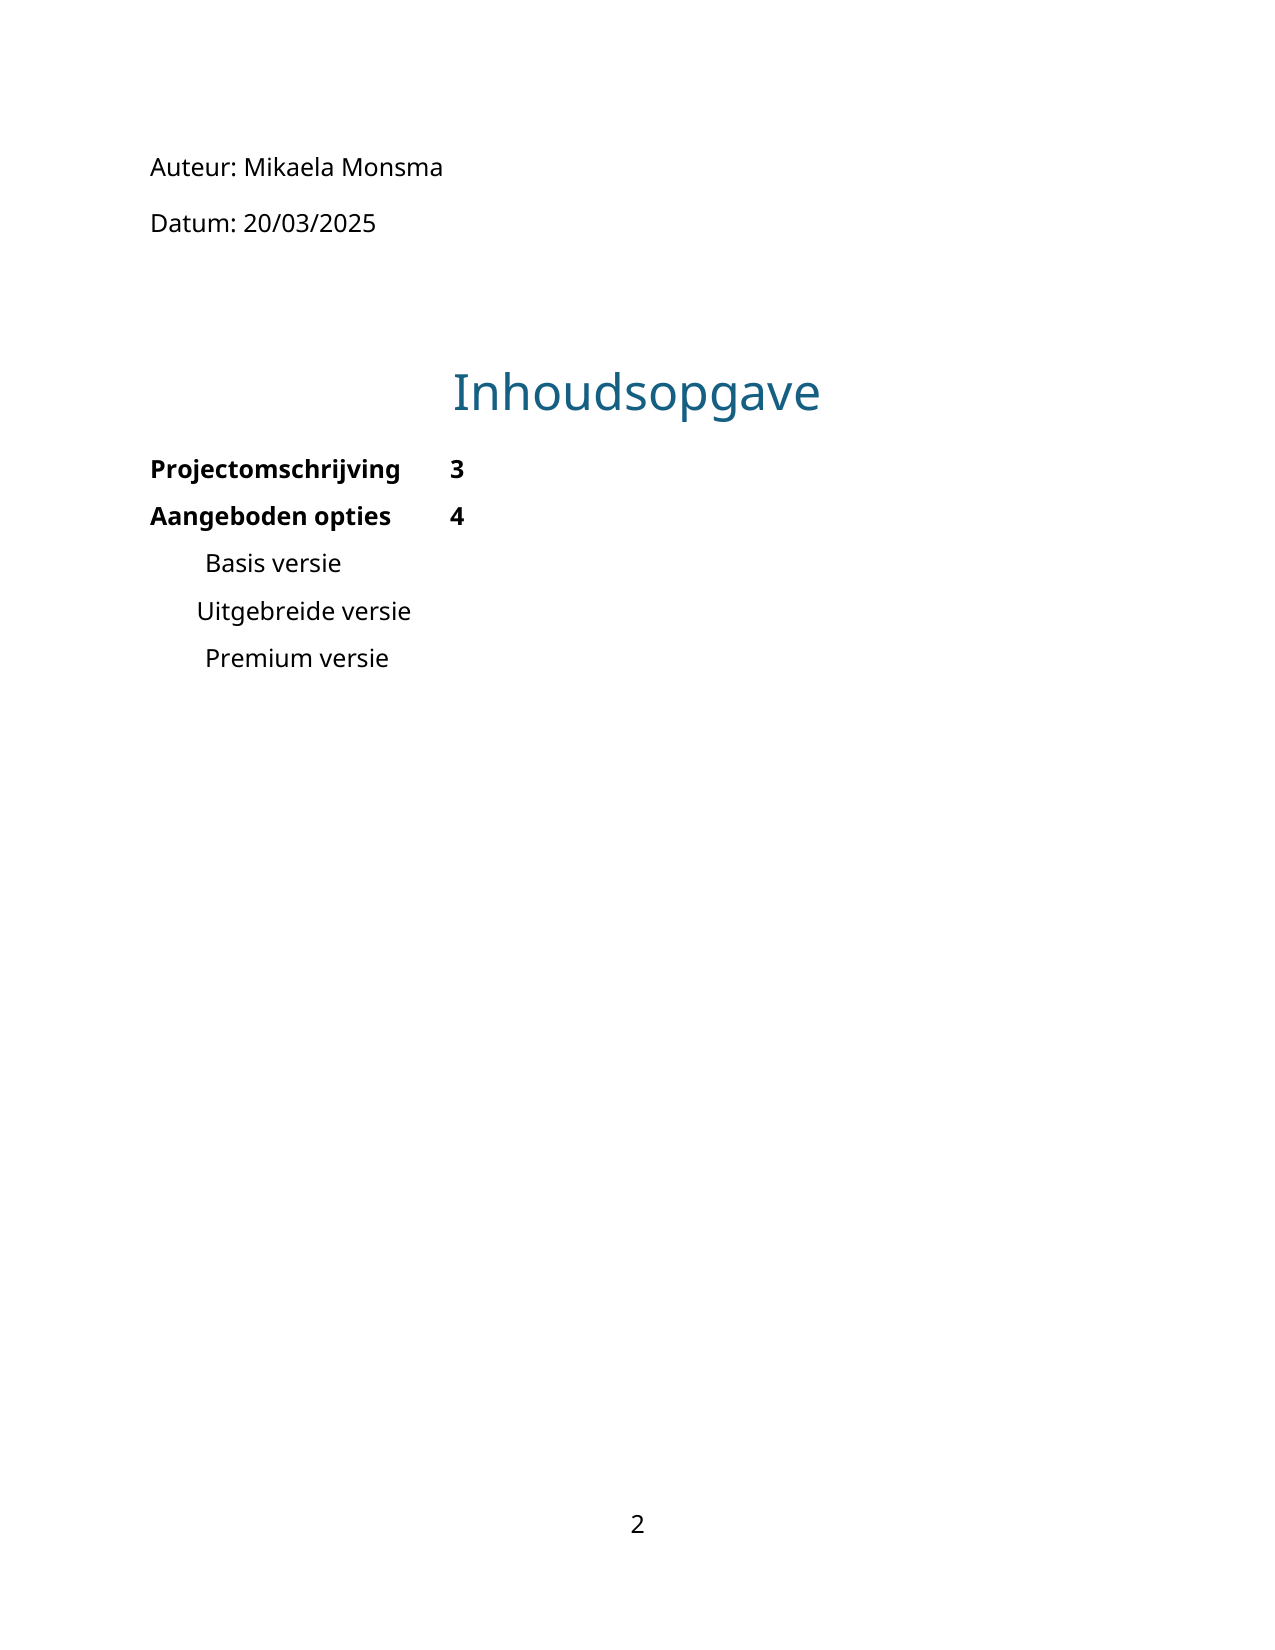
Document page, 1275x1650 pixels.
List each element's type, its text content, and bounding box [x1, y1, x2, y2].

text Auteur: Mikaela Monsma [150, 150, 1125, 184]
text Uitgebreide versie [196, 593, 1125, 627]
text Aangeboden opties 4 [150, 499, 1125, 533]
text Projectomschrijving 3 [150, 452, 1125, 486]
text Inhoudsopgave [150, 357, 1125, 425]
text Basis versie [172, 546, 1125, 580]
text Datum: 20/03/2025 [150, 206, 1125, 240]
text Premium versie [172, 640, 1125, 674]
